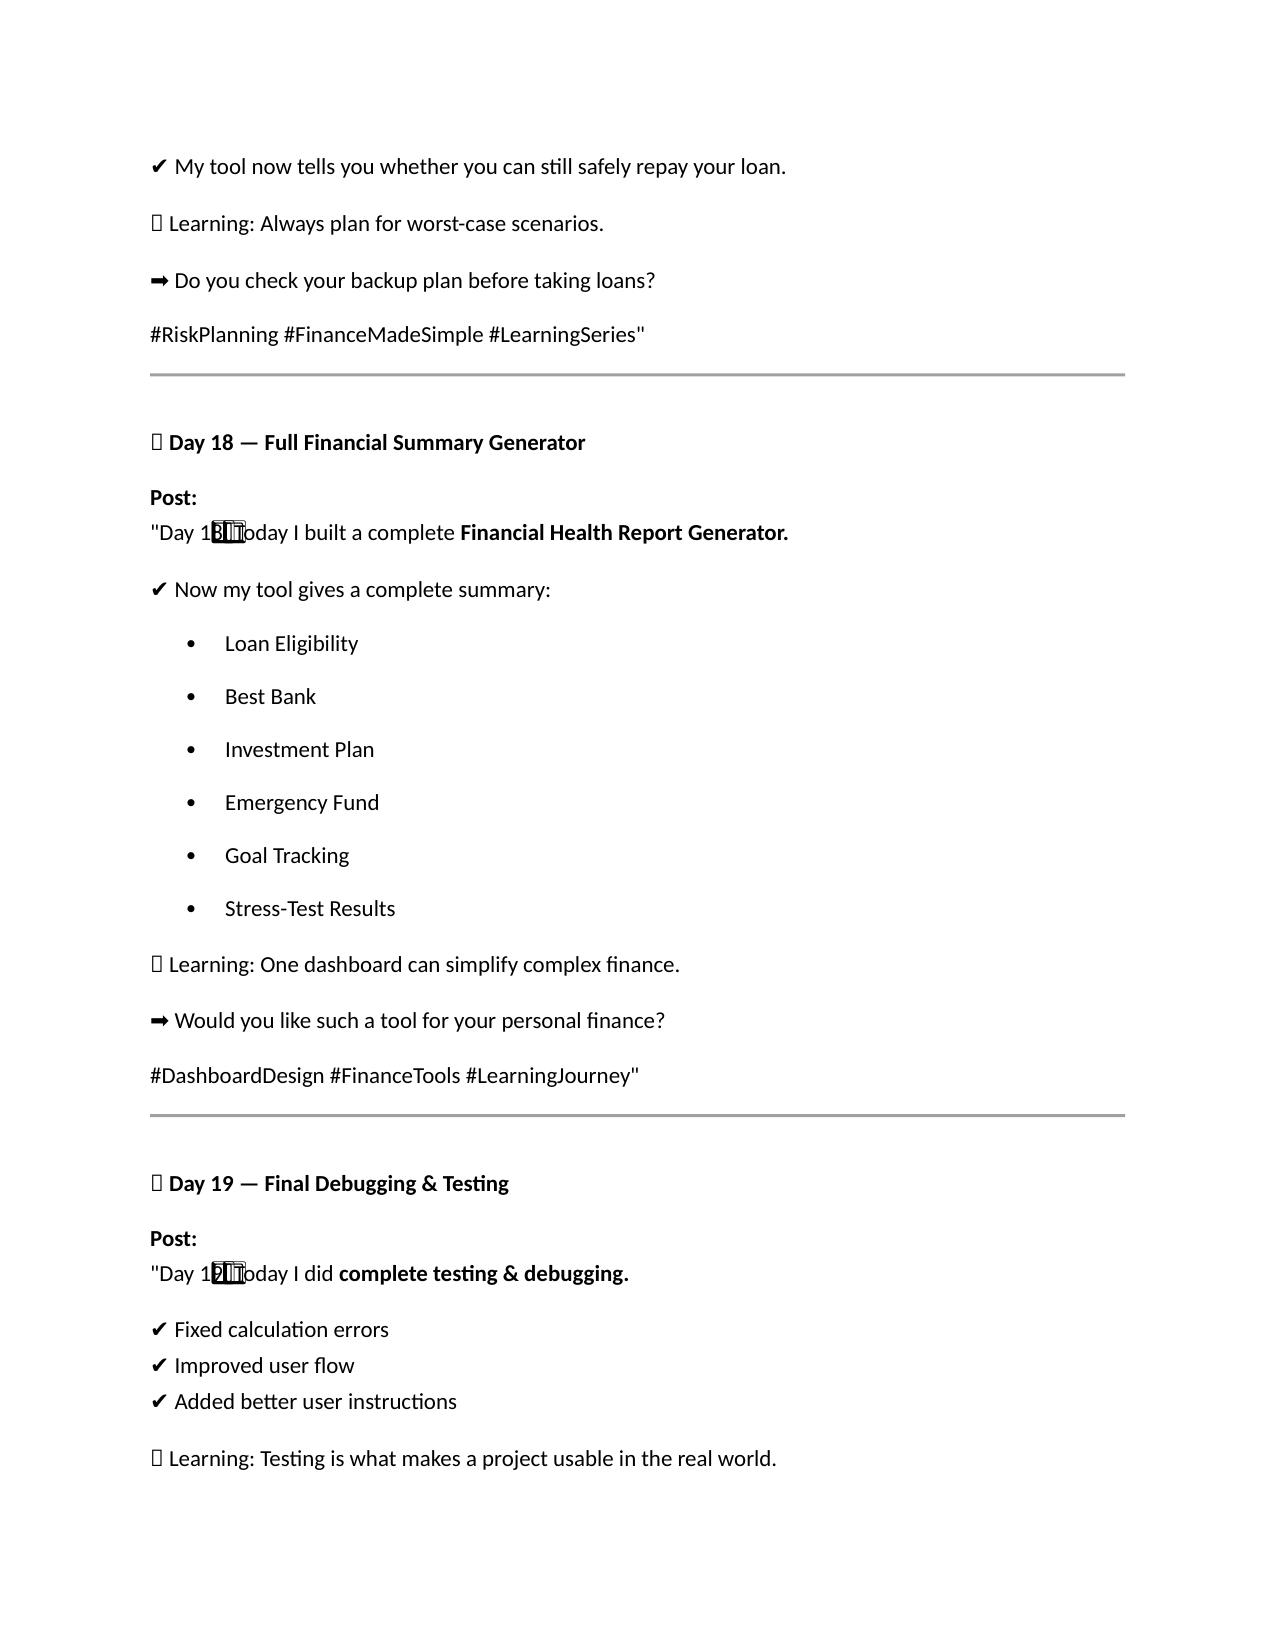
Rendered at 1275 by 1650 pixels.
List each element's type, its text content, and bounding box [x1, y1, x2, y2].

text ➡️ Do you check your backup plan before taking loans? [150, 263, 1125, 295]
text ✔️ Fixed calculation errors ✔️ Improved user flow ✔️ Added better user instructions [150, 1313, 1125, 1416]
text 📅 Day 19 — Final Debugging & Testing [150, 1167, 1125, 1198]
list Goal Tracking [187, 841, 1125, 869]
list Loan Eligibility [187, 629, 1125, 657]
list Emergency Fund [187, 788, 1125, 816]
text #RiskPlanning #FinanceMadeSimple #LearningSeries" [150, 320, 1125, 348]
text ✔️ Now my tool gives a complete summary: [150, 573, 1125, 604]
text 💡 Learning: One dashboard can simplify complex finance. [150, 947, 1125, 979]
text ➡️ Would you like such a tool for your personal finance? [150, 1004, 1125, 1036]
list Best Bank [187, 682, 1125, 710]
text #DashboardDesign #FinanceTools #LearningJourney" [150, 1061, 1125, 1089]
list Investment Plan [187, 735, 1125, 763]
text 💡 Learning: Testing is what makes a project usable in the real world. [150, 1442, 1125, 1473]
text Post: "Day 1️⃣8️⃣: Today I built a complete Financial Health Report Generator. [150, 483, 1125, 547]
text 📅 Day 18 — Full Financial Summary Generator [150, 426, 1125, 458]
list Stress-Test Results [187, 894, 1125, 922]
text ✔️ My tool now tells you whether you can still safely repay your loan. [150, 150, 1125, 181]
text Post: "Day 1️⃣9️⃣: Today I did complete testing & debugging. [150, 1224, 1125, 1288]
text 💡 Learning: Always plan for worst-case scenarios. [150, 207, 1125, 238]
